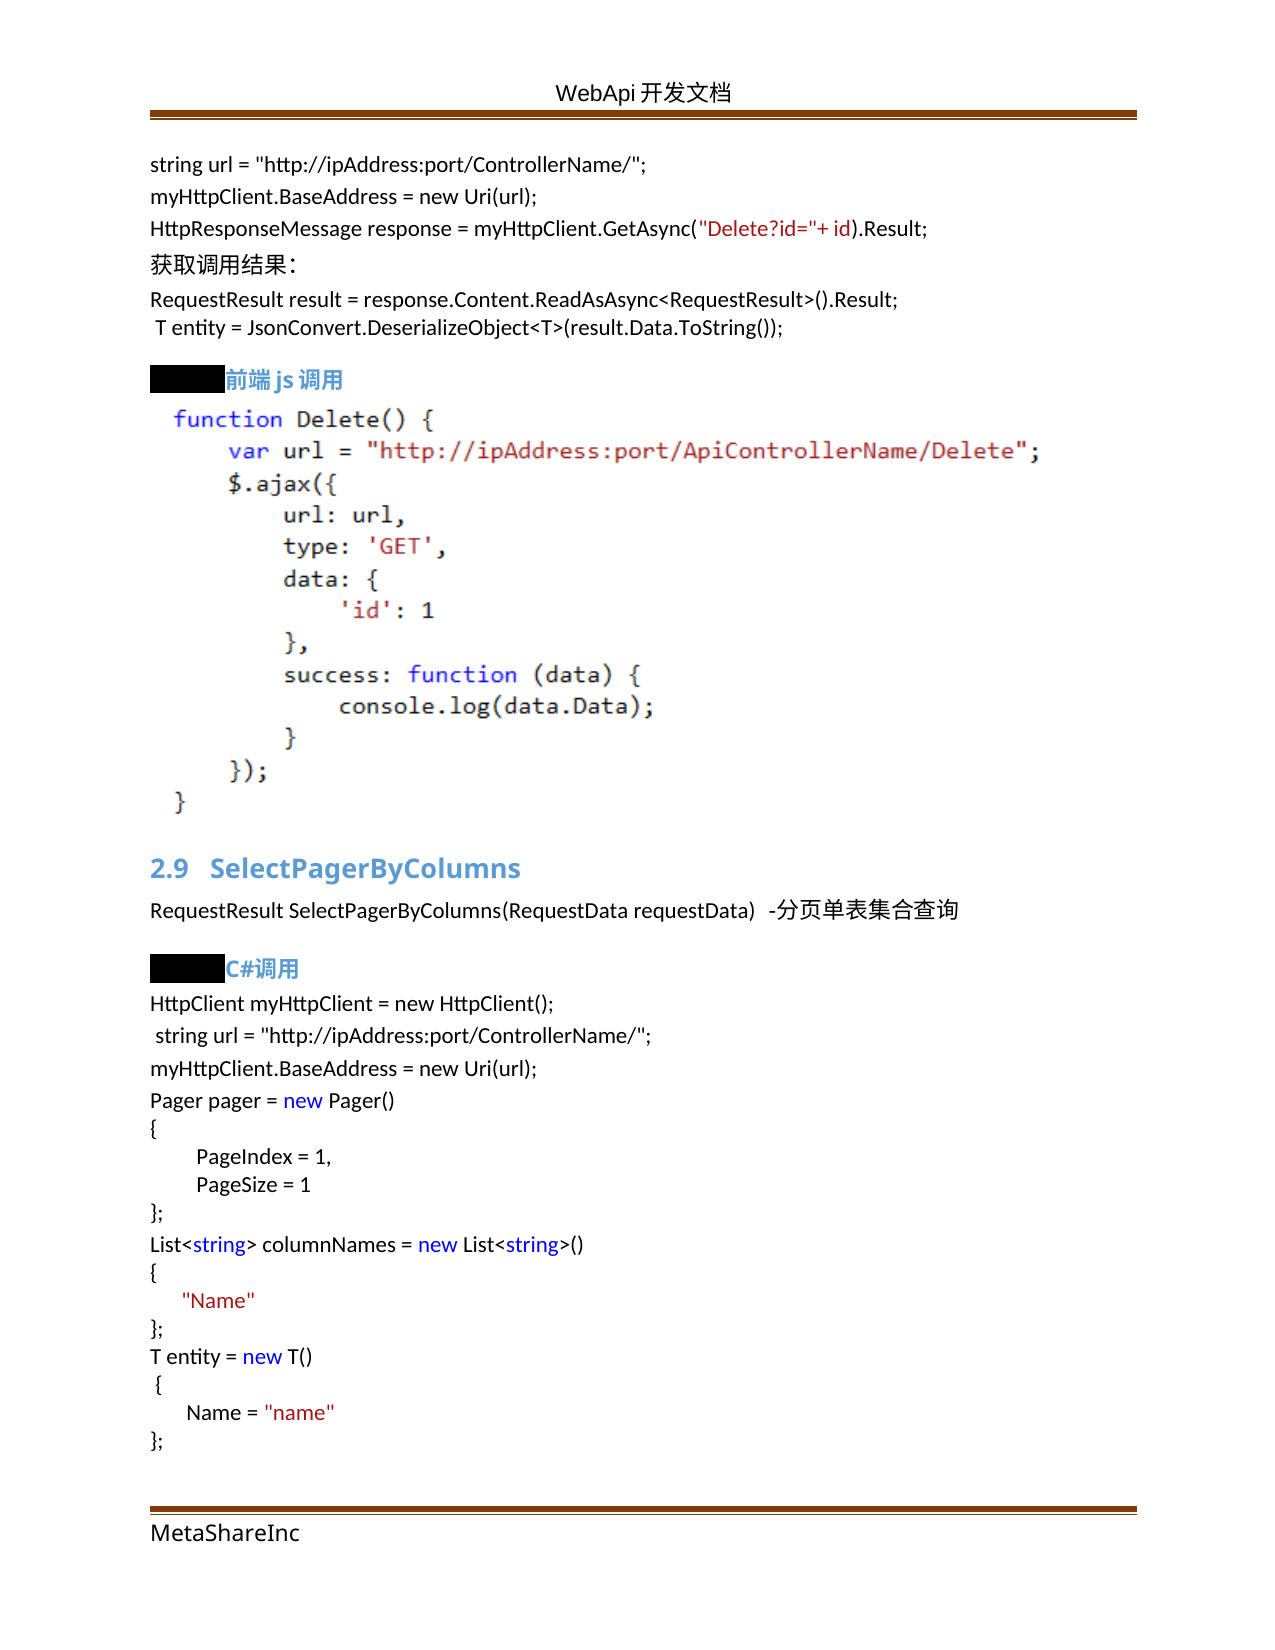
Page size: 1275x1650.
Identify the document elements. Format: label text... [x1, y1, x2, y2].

text }; [150, 1314, 1137, 1342]
text List<string> columnNames = new List<string>() [150, 1230, 1137, 1258]
text Pager pager = new Pager() [150, 1086, 1137, 1114]
text PageSize = 1 [150, 1170, 1137, 1198]
subtitle C#调用 [150, 951, 1137, 984]
text HttpClient myHttpClient = new HttpClient(); [150, 989, 1137, 1017]
text "Name" [150, 1286, 1137, 1314]
text myHttpClient.BaseAddress = new Uri(url); [150, 1054, 1137, 1082]
picture [150, 400, 1121, 825]
subtitle SelectPagerByColumns [150, 849, 1137, 886]
text T entity = new T() [150, 1342, 1137, 1370]
text }; [150, 1198, 1137, 1226]
text { [150, 1114, 1137, 1142]
text myHttpClient.BaseAddress = new Uri(url); [150, 182, 1137, 210]
text 获取调用结果： [150, 247, 1137, 280]
text HttpResponseMessage response = myHttpClient.GetAsync("Delete?id="+ id).Result; [150, 214, 1137, 242]
text RequestResult result = response.Content.ReadAsAsync<RequestResult>().Result; [150, 285, 1137, 313]
text PageIndex = 1, [150, 1142, 1137, 1170]
text Name = "name" [150, 1398, 1137, 1426]
text { [150, 1370, 1137, 1398]
text T entity = JsonConvert.DeserializeObject<T>(result.Data.ToString()); [150, 313, 1137, 341]
text string url = "http://ipAddress:port/ControllerName/"; [150, 1021, 1137, 1049]
text string url = "http://ipAddress:port/ControllerName/"; [150, 150, 1137, 178]
subtitle 前端js调用 [150, 362, 1137, 395]
text RequestResult SelectPagerByColumns(RequestData requestData) -分页单表集合查询 [150, 892, 1137, 925]
text { [150, 1258, 1137, 1286]
text }; [150, 1426, 1137, 1454]
